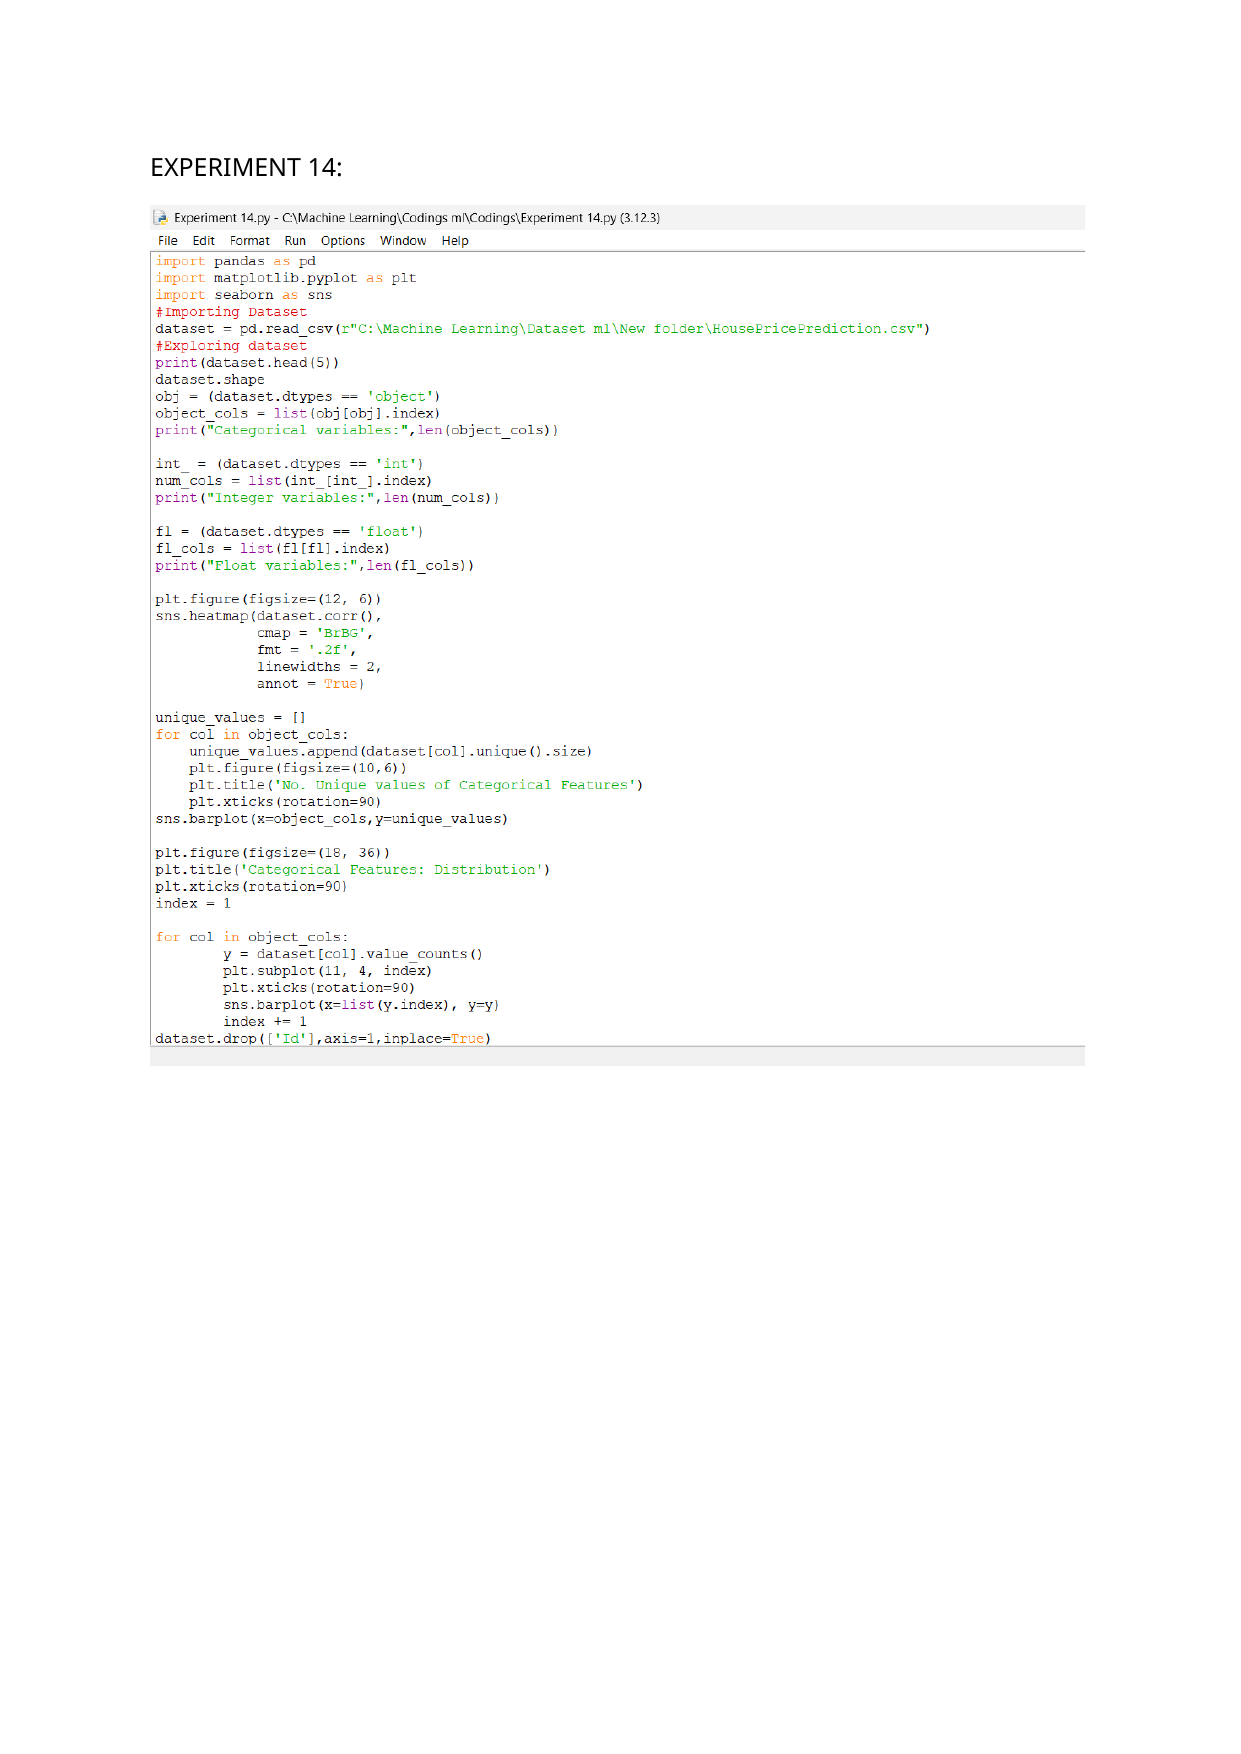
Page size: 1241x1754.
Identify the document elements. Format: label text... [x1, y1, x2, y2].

text EXPERIMENT 14: [150, 150, 1090, 184]
picture [150, 205, 1086, 1066]
